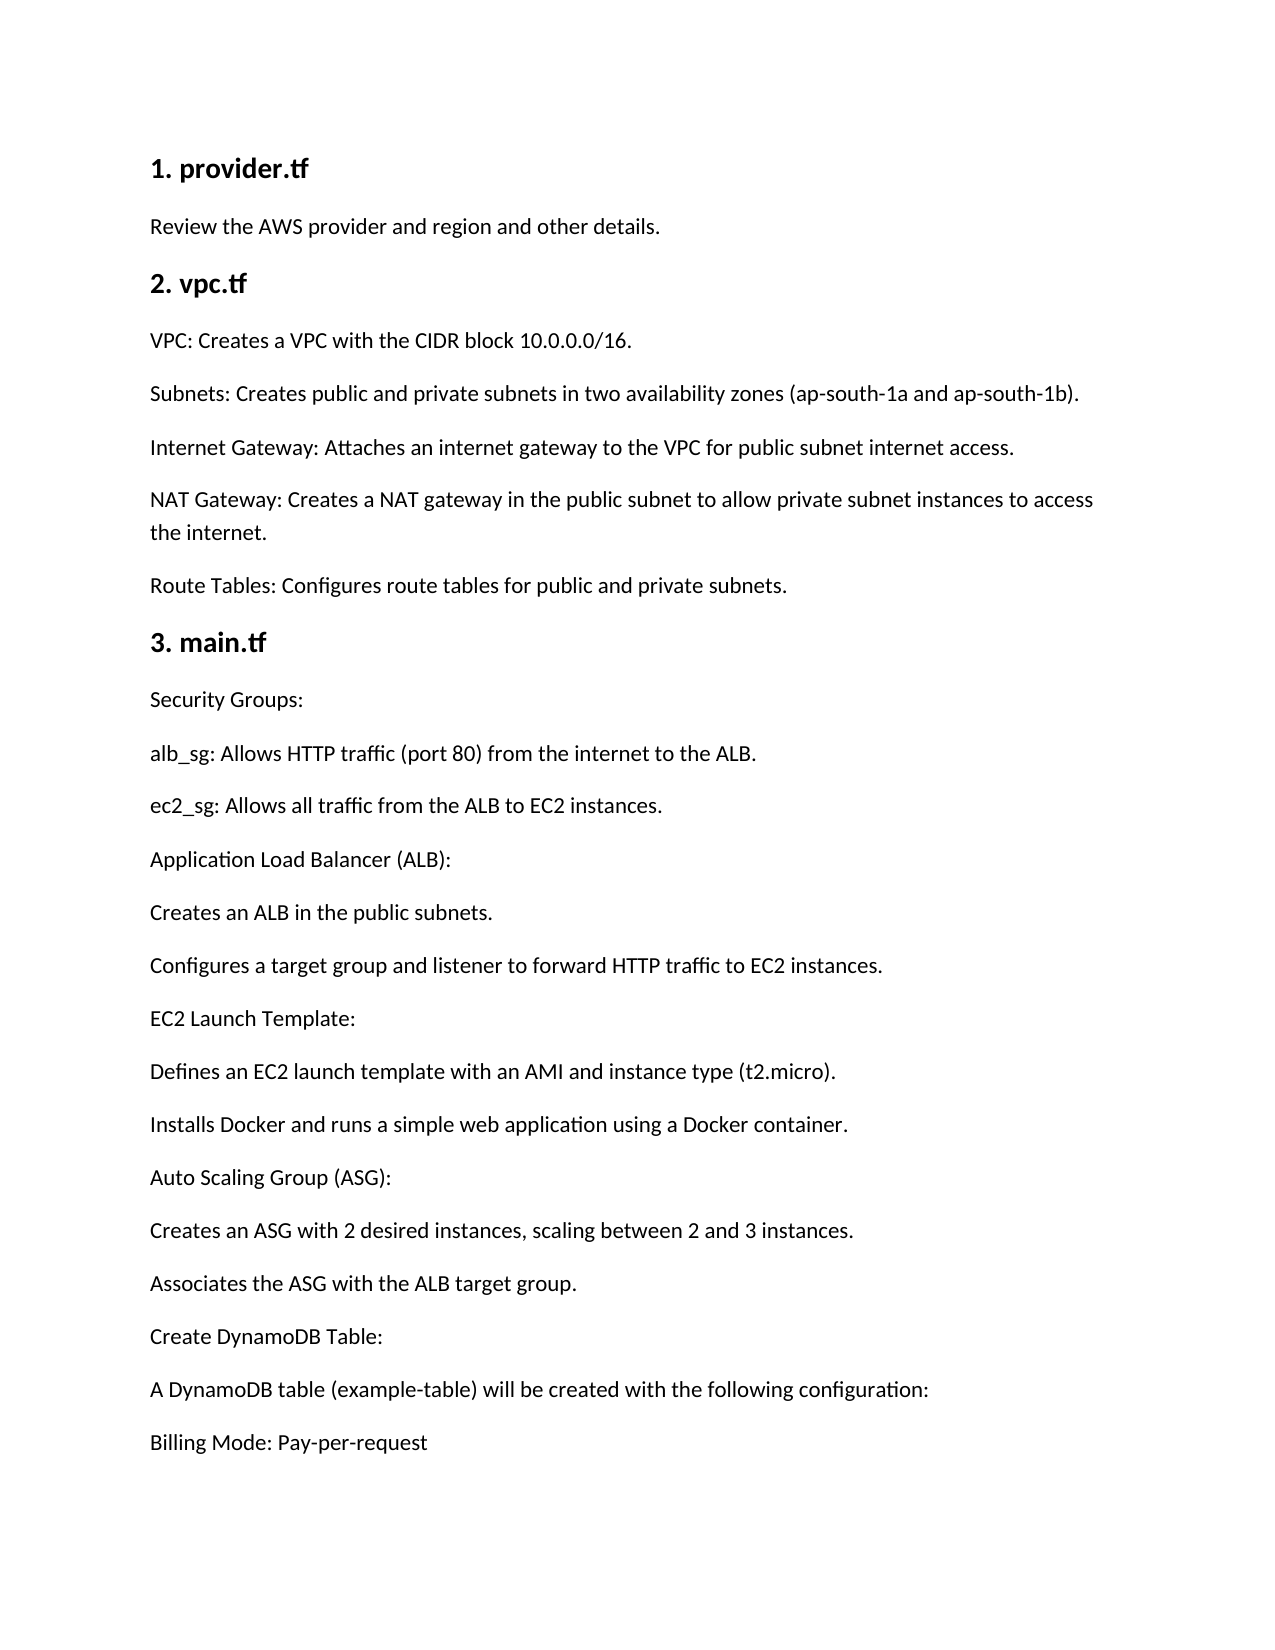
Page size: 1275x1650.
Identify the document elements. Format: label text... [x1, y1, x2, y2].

text Installs Docker and runs a simple web application using a Docker container. [150, 1230, 1125, 1258]
text Application Load Balancer (ALB): [150, 965, 1125, 993]
text VPC: Creates a VPC with the CIDR block 10.0.0.0/16. [150, 447, 1125, 475]
text Before applying the configuration, review the resources defined in each file: [150, 218, 1125, 246]
text Step 4: Review the Configuration [150, 150, 1125, 191]
text Configures a target group and listener to forward HTTP traffic to EC2 instances. [150, 1071, 1125, 1099]
text 3. main.tf [150, 744, 1125, 780]
text NAT Gateway: Creates a NAT gateway in the public subnet to allow private subnet instances to access the internet. [150, 606, 1125, 666]
text Security Groups: [150, 806, 1125, 834]
text EC2 Launch Template: [150, 1124, 1125, 1152]
text Route Tables: Configures route tables for public and private subnets. [150, 691, 1125, 719]
text Defines an EC2 launch template with an AMI and instance type (t2.micro). [150, 1177, 1125, 1205]
text alb_sg: Allows HTTP traffic (port 80) from the internet to the ALB. [150, 859, 1125, 887]
text Create DynamoDB Table: [150, 1442, 1125, 1471]
text Subnets: Creates public and private subnets in two availability zones (ap-south-1a and ap-south-1b). [150, 500, 1125, 528]
text Review the AWS provider and region and other details. [150, 332, 1125, 360]
text ec2_sg: Allows all traffic from the ALB to EC2 instances. [150, 912, 1125, 940]
text Creates an ASG with 2 desired instances, scaling between 2 and 3 instances. [150, 1336, 1125, 1364]
text Auto Scaling Group (ASG): [150, 1283, 1125, 1311]
text Internet Gateway: Attaches an internet gateway to the VPC for public subnet internet access. [150, 553, 1125, 581]
text Creates an ALB in the public subnets. [150, 1018, 1125, 1046]
text 1. provider.tf [150, 271, 1125, 306]
text 2. vpc.tf [150, 385, 1125, 421]
text Associates the ASG with the ALB target group. [150, 1389, 1125, 1417]
